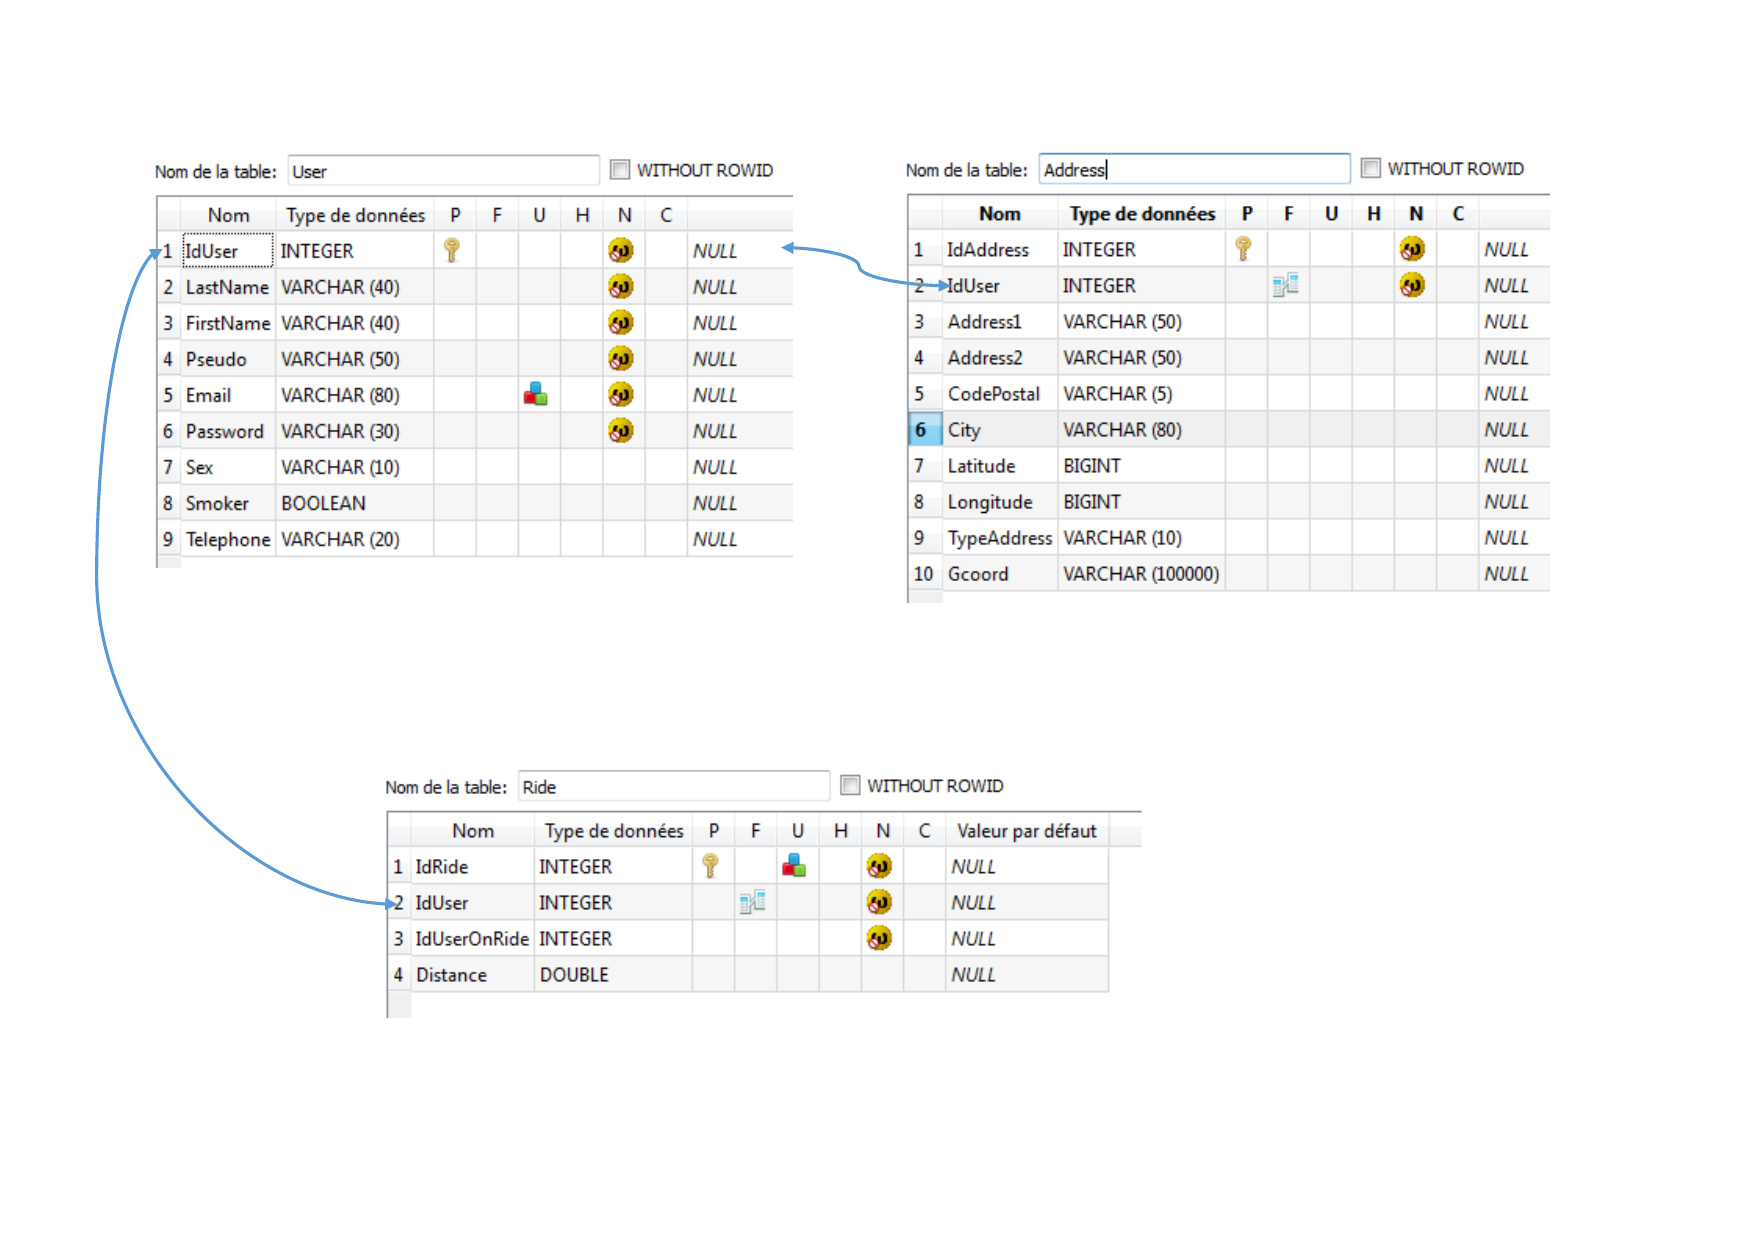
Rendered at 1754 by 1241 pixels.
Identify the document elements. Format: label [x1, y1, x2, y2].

picture [379, 761, 1142, 1018]
picture [898, 147, 1551, 603]
picture [147, 147, 793, 568]
